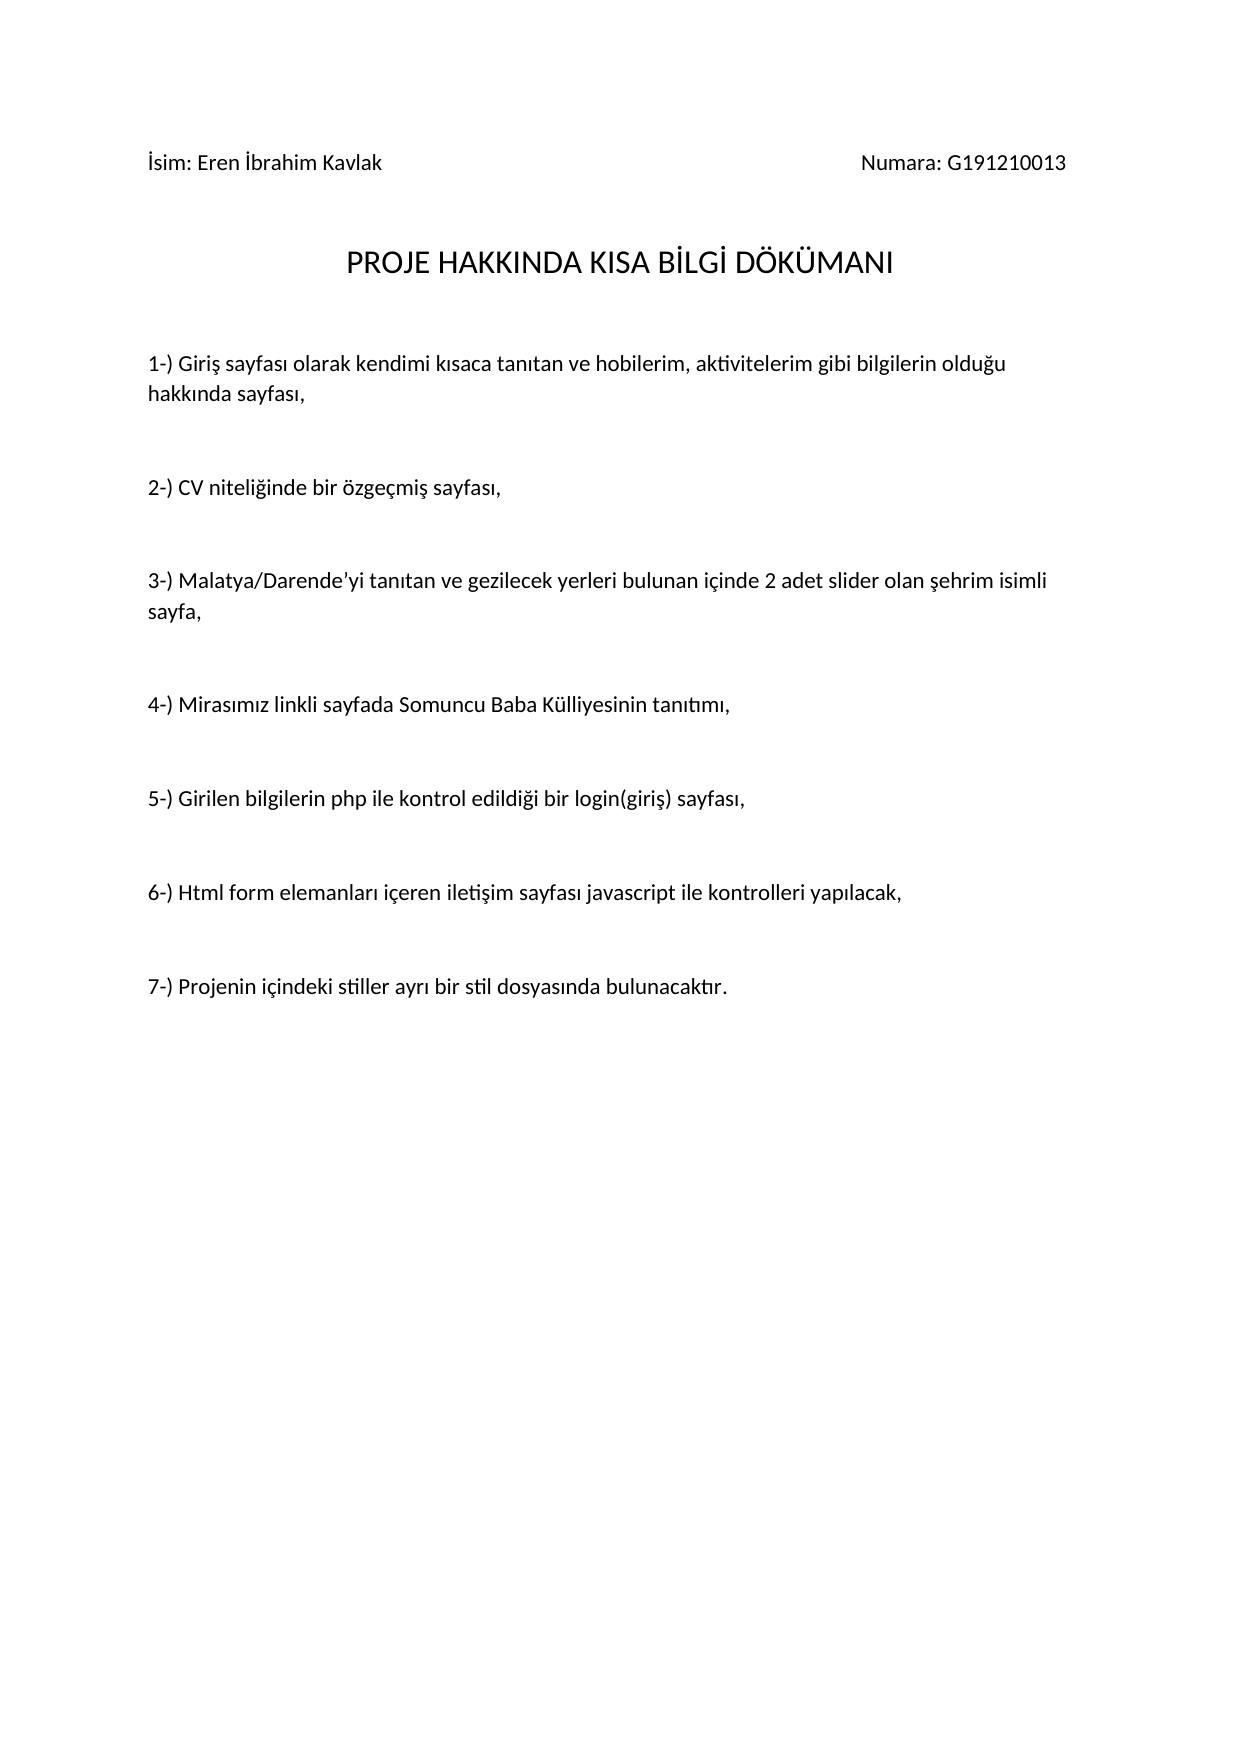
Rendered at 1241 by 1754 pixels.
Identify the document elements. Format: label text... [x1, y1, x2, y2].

text 1-) Giriş sayfası olarak kendimi kısaca tanıtan ve hobilerim, aktivitelerim gibi bilgilerin olduğu hakkında sayfası, [148, 349, 1093, 407]
text İsim: Eren İbrahim Kavlak Numara: G191210013 [148, 148, 1093, 176]
text PROJE HAKKINDA KISA BİLGİ DÖKÜMANI [148, 241, 1093, 282]
text 4-) Mirasımız linkli sayfada Somuncu Baba Külliyesinin tanıtımı, [148, 691, 1093, 718]
text 6-) Html form elemanları içeren iletişim sayfası javascript ile kontrolleri yapılacak, [148, 878, 1093, 906]
text 7-) Projenin içindeki stiller ayrı bir stil dosyasında bulunacaktır. [148, 972, 1093, 1000]
text 5-) Girilen bilgilerin php ile kontrol edildiği bir login(giriş) sayfası, [148, 784, 1093, 812]
text 3-) Malatya/Darende’yi tanıtan ve gezilecek yerleri bulunan içinde 2 adet slider olan şehrim isimli sayfa, [148, 567, 1093, 625]
text 2-) CV niteliğinde bir özgeçmiş sayfası, [148, 473, 1093, 501]
